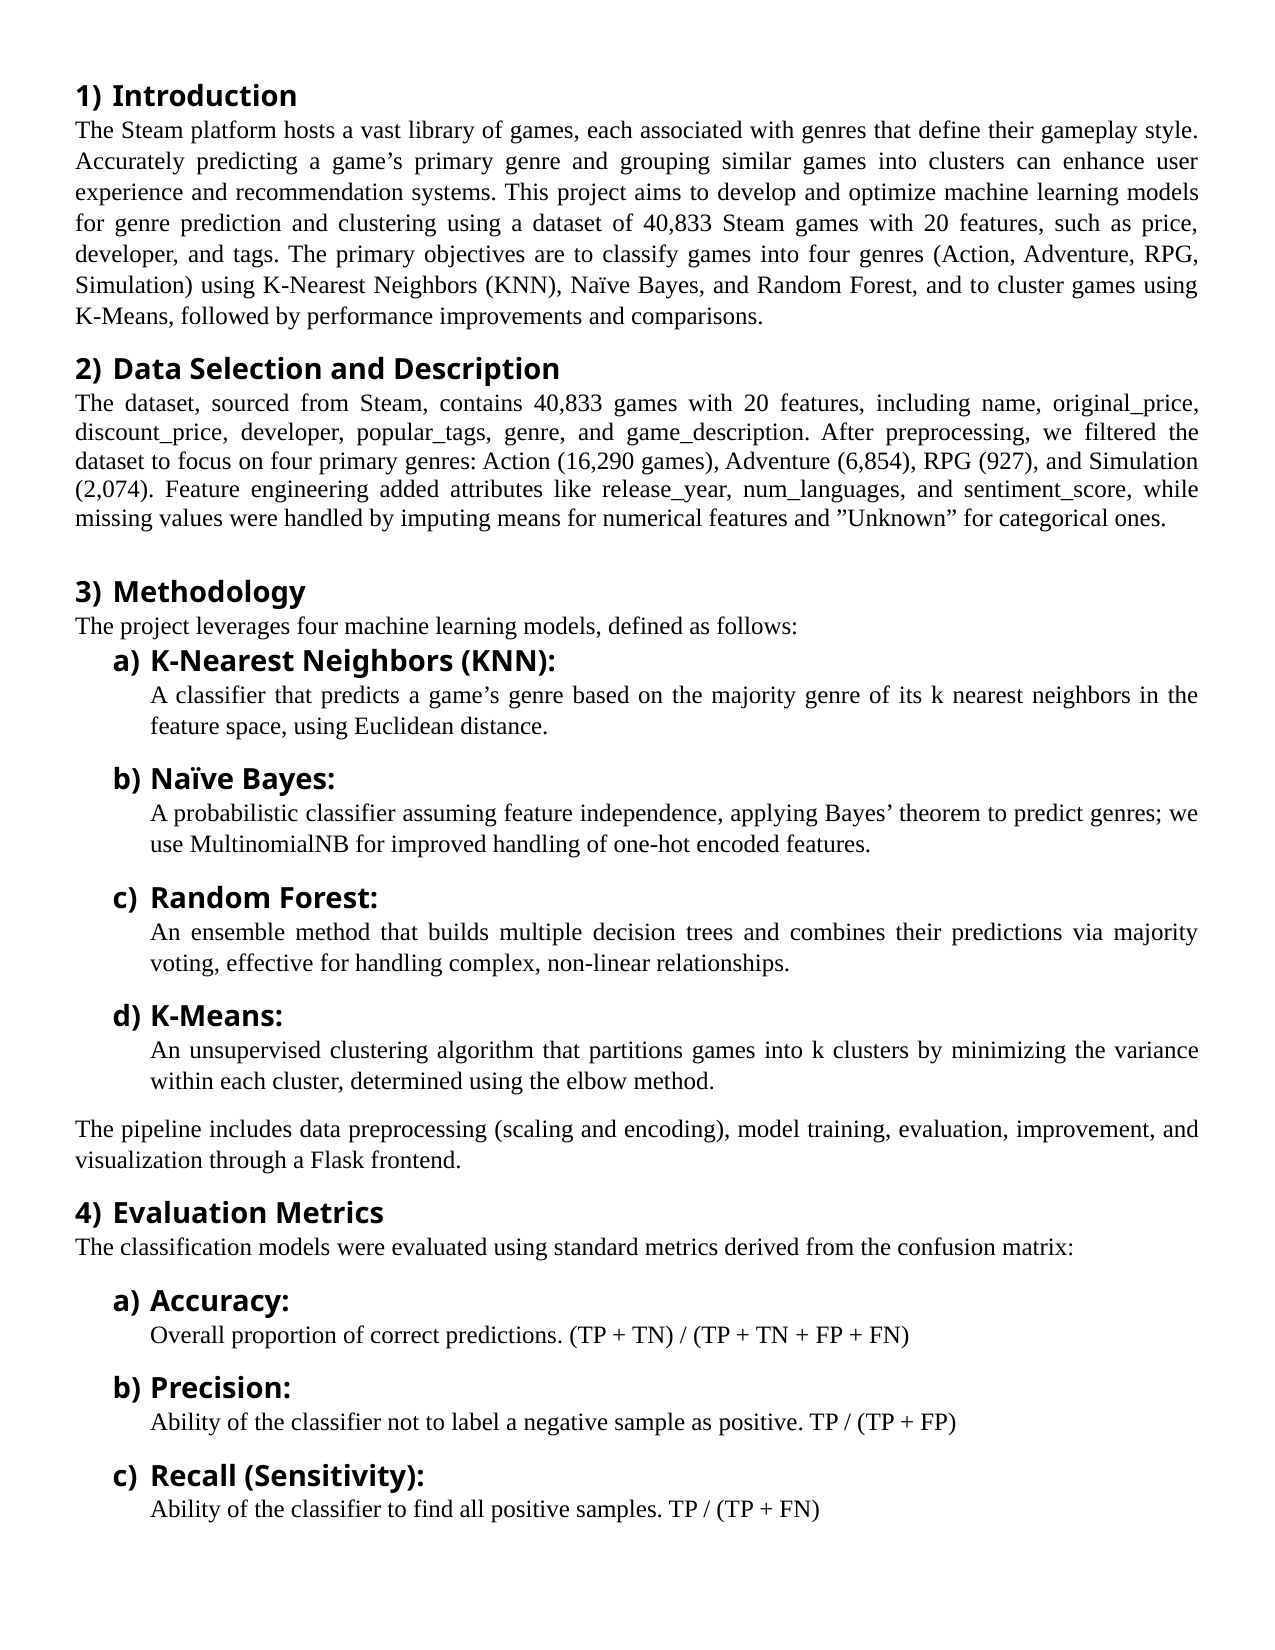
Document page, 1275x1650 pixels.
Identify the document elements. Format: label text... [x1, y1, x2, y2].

text Overall proportion of correct predictions. (TP + TN) / (TP + TN + FP + FN) [75, 1320, 1200, 1348]
text An ensemble method that builds multiple decision trees and combines their predictions via majority voting, effective for handling complex, non-linear relationships. [150, 917, 1200, 977]
text The dataset, sourced from Steam, contains 40,833 games with 20 features, including name, original_price, discount_price, developer, popular_tags, genre, and game_description. After preprocessing, we filtered the dataset to focus on four primary genres: Action (16,290 games), Adventure (6,854), RPG (927), and Simulation (2,074). Feature engineering added attributes like release_year, num_languages, and sentiment_score, while missing values were handled by imputing means for numerical features and ”Unknown” for categorical ones. [75, 388, 1200, 532]
list Random Forest: [112, 877, 1200, 917]
text An unsupervised clustering algorithm that partitions games into k clusters by minimizing the variance within each cluster, determined using the elbow method. [150, 1035, 1200, 1095]
text The classification models were evaluated using standard metrics derived from the confusion matrix: [75, 1232, 1200, 1261]
list K-Means: [112, 996, 1200, 1035]
text Ability of the classifier not to label a negative sample as positive. TP / (TP + FP) [75, 1407, 1200, 1436]
list K-Nearest Neighbors (KNN): [112, 640, 1200, 680]
list Recall (Sensitivity): [112, 1455, 1200, 1494]
text A probabilistic classifier assuming feature independence, applying Bayes’ theorem to predict genres; we use MultinomialNB for improved handling of one-hot encoded features. [150, 798, 1200, 858]
text A classifier that predicts a game’s genre based on the majority genre of its k nearest neighbors in the feature space, using Euclidean distance. [150, 680, 1200, 740]
text Ability of the classifier to find all positive samples. TP / (TP + FN) [75, 1494, 1200, 1523]
text The pipeline includes data preprocessing (scaling and encoding), model training, evaluation, improvement, and visualization through a Flask frontend. [75, 1114, 1200, 1174]
list Data Selection and Description [75, 349, 1200, 388]
text The Steam platform hosts a vast library of games, each associated with genres that define their gameplay style. Accurately predicting a game’s primary genre and grouping similar games into clusters can enhance user experience and recommendation systems. This project aims to develop and optimize machine learning models for genre prediction and clustering using a dataset of 40,833 Steam games with 20 features, such as price, developer, and tags. The primary objectives are to classify games into four genres (Action, Adventure, RPG, Simulation) using K-Nearest Neighbors (KNN), Naïve Bayes, and Random Forest, and to cluster games using K-Means, followed by performance improvements and comparisons. [75, 115, 1200, 330]
list Accuracy: [112, 1280, 1200, 1320]
list Methodology [75, 572, 1200, 611]
list Precision: [112, 1367, 1200, 1407]
text The project leverages four machine learning models, defined as follows: [75, 611, 1200, 640]
list Introduction [75, 75, 1200, 115]
list Naïve Bayes: [112, 759, 1200, 798]
list Evaluation Metrics [75, 1193, 1200, 1232]
